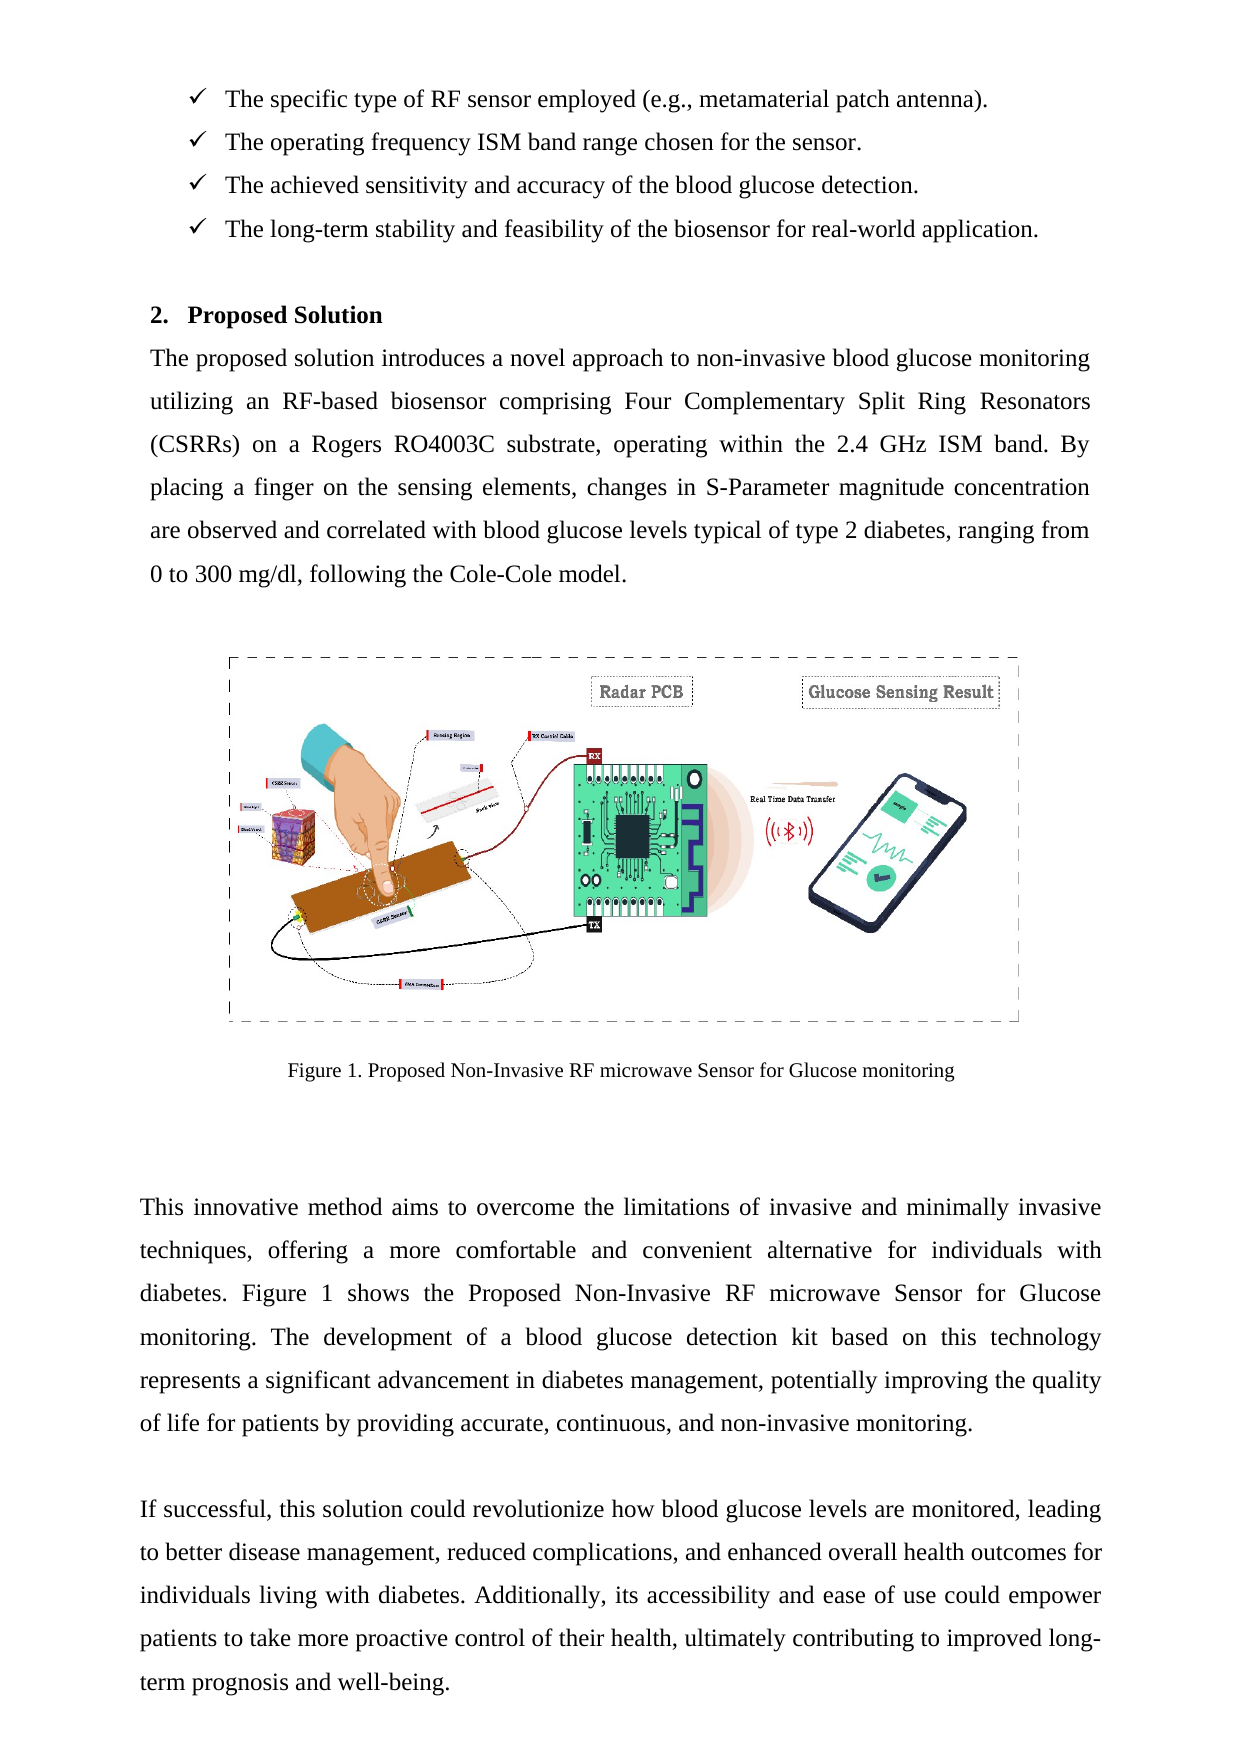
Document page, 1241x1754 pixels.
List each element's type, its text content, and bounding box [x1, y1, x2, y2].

list The achieved sensitivity and accuracy of the blood glucose detection. [187, 171, 1091, 199]
picture [229, 657, 1019, 1022]
list The specific type of RF sensor employed (e.g., metamaterial patch antenna). [187, 84, 1091, 113]
text If successful, this solution could revolutionize how blood glucose levels are monitored, leading to better disease management, reduced complications, and enhanced overall health outcomes for individuals living with diabetes. Additionally, its accessibility and ease of use could empower patients to take more proactive control of their health, ultimately contributing to improved long-term prognosis and well-being. [139, 1494, 1103, 1695]
list The long-term stability and feasibility of the biosensor for real-world application. [187, 214, 1091, 242]
text Figure 1. Proposed Non-Invasive RF microwave Sensor for Glucose monitoring [139, 1058, 1103, 1082]
text The proposed solution introduces a novel approach to non-invasive blood glucose monitoring utilizing an RF-based biosensor comprising Four Complementary Split Ring Resonators (CSRRs) on a Rogers RO4003C substrate, operating within the 2.4 GHz ISM band. By placing a finger on the sensing elements, changes in S-Parameter magnitude concentration are observed and correlated with blood glucose levels typical of type 2 diabetes, ranging from 0 to 300 mg/dl, following the Cole-Cole model. [150, 343, 1091, 587]
list Proposed Solution [150, 300, 1091, 329]
list The operating frequency ISM band range chosen for the sensor. [187, 127, 1091, 156]
text This innovative method aims to overcome the limitations of invasive and minimally invasive techniques, offering a more comfortable and convenient alternative for individuals with diabetes. Figure 1 shows the Proposed Non-Invasive RF microwave Sensor for Glucose monitoring. The development of a blood glucose detection kit based on this technology represents a significant advancement in diabetes management, potentially improving the quality of life for patients by providing accurate, continuous, and non-invasive monitoring. [139, 1192, 1103, 1437]
